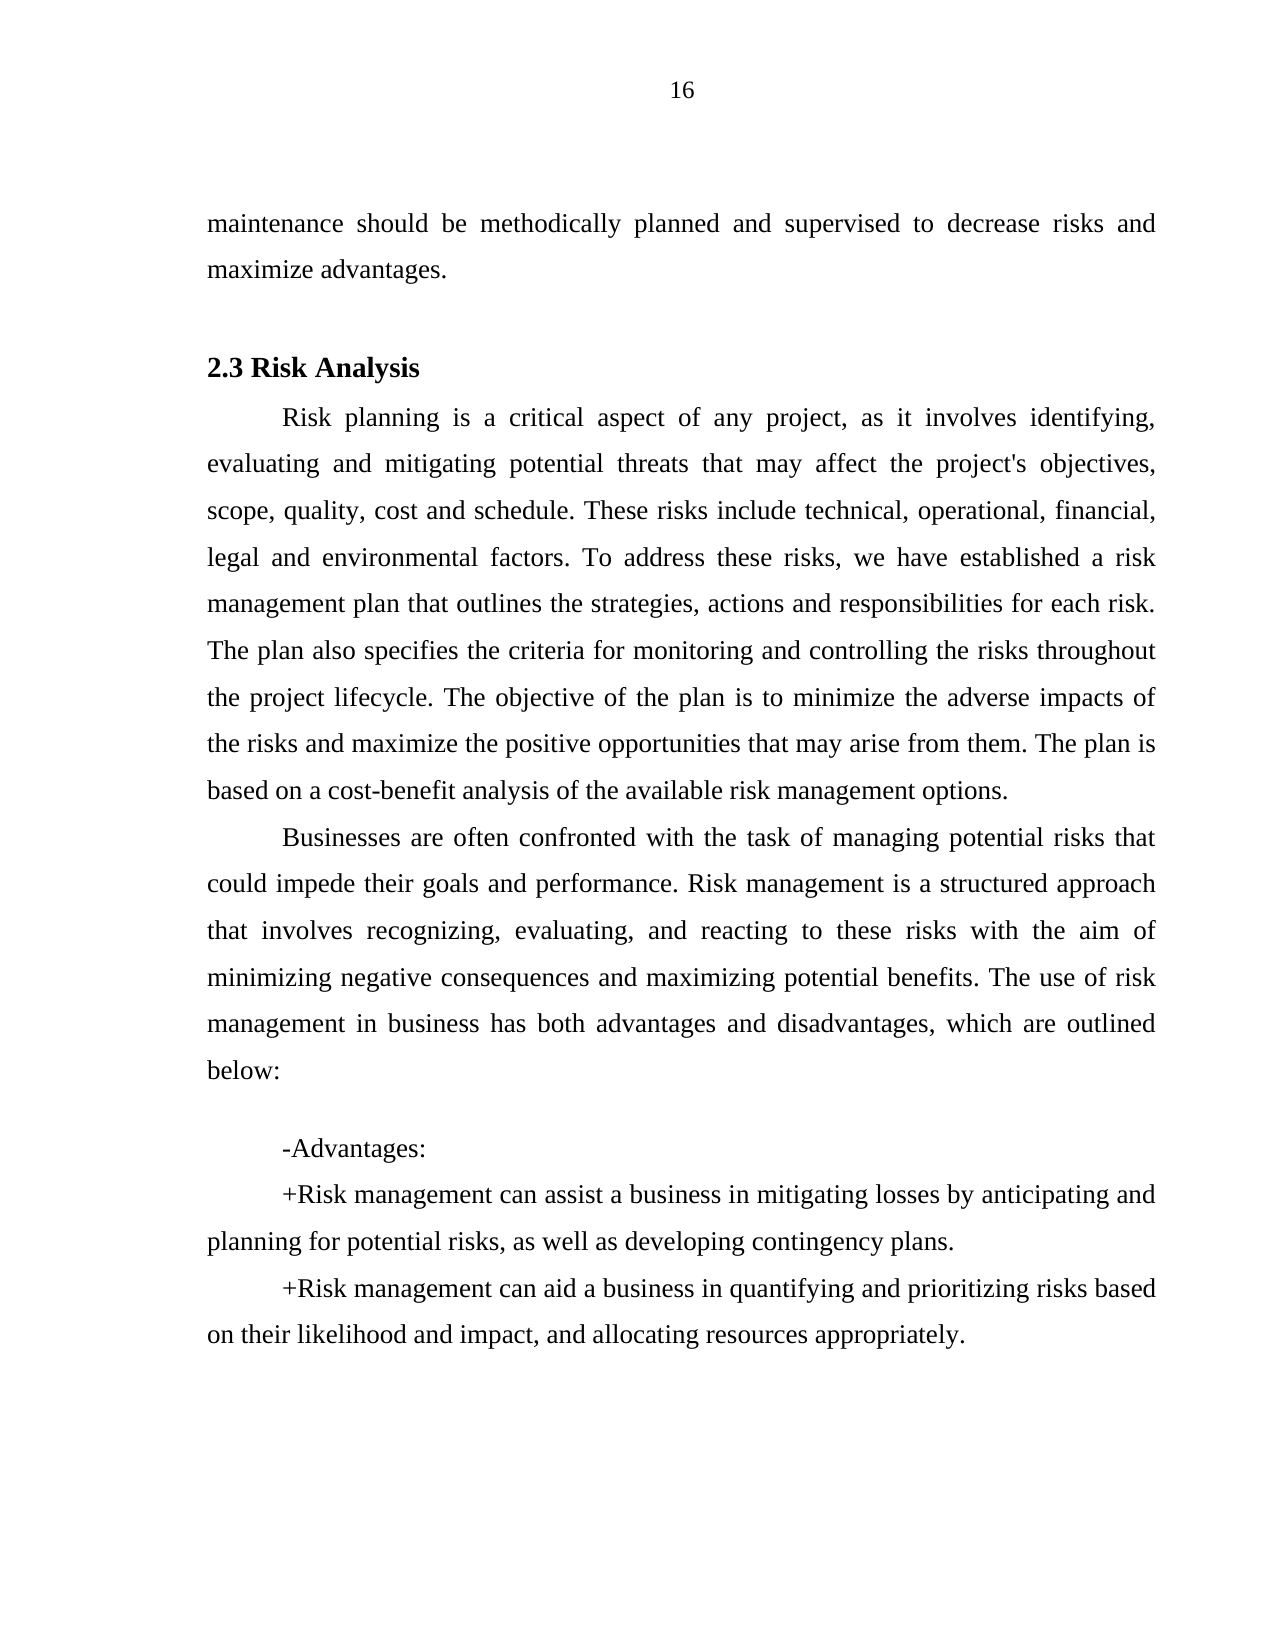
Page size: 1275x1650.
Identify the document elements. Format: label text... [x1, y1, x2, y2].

text +Risk management can assist a business in mitigating losses by anticipating and planning for potential risks, as well as developing contingency plans. [207, 1178, 1157, 1256]
text Businesses are often confronted with the task of managing potential risks that could impede their goals and performance. Risk management is a structured approach that involves recognizing, evaluating, and reacting to these risks with the aim of minimizing negative consequences and maximizing potential benefits. The use of risk management in business has both advantages and disadvantages, which are outlined below: [207, 821, 1157, 1085]
text +Risk management can aid a business in quantifying and prioritizing risks based on their likelihood and impact, and allocating resources appropriately. [207, 1272, 1157, 1350]
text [207, 207, 1157, 284]
text -Advantages: [207, 1132, 1157, 1163]
text 2.3 Risk Analysis [207, 350, 1157, 384]
text Risk planning is a critical aspect of any project, as it involves identifying, evaluating and mitigating potential threats that may affect the project's objectives, scope, quality, cost and schedule. These risks include technical, operational, financial, legal and environmental factors. To address these risks, we have established a risk management plan that outlines the strategies, actions and responsibilities for each risk. The plan also specifies the criteria for monitoring and controlling the risks throughout the project lifecycle. The objective of the plan is to minimize the adverse impacts of the risks and maximize the positive opportunities that may arise from them. The plan is based on a cost-benefit analysis of the available risk management options. [207, 401, 1157, 805]
